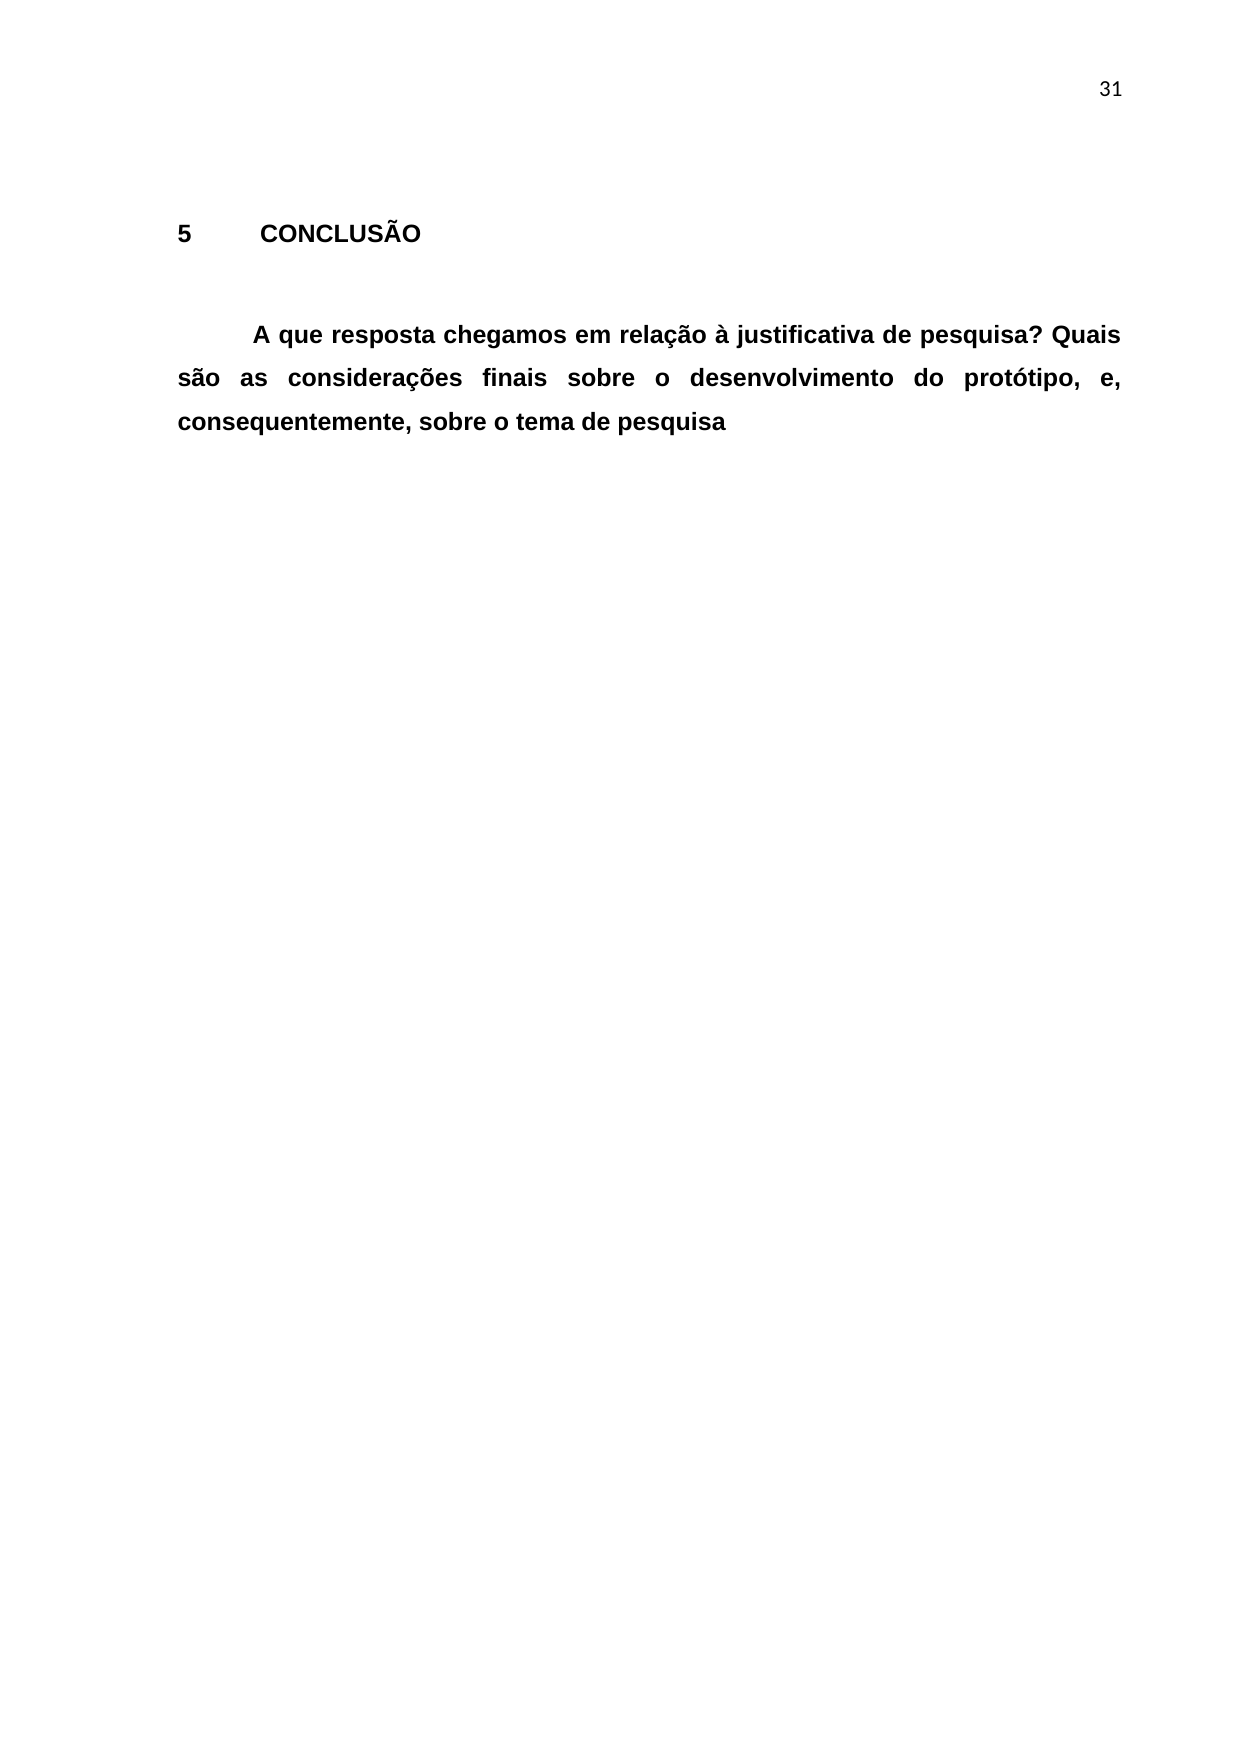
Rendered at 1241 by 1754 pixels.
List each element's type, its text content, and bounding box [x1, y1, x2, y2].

text A que resposta chegamos em relação à justificativa de pesquisa? Quais são as considerações finais sobre o desenvolvimento do protótipo, e, consequentemente, sobre o tema de pesquisa [177, 320, 1122, 435]
text CONCLUSÃO [177, 219, 1122, 248]
